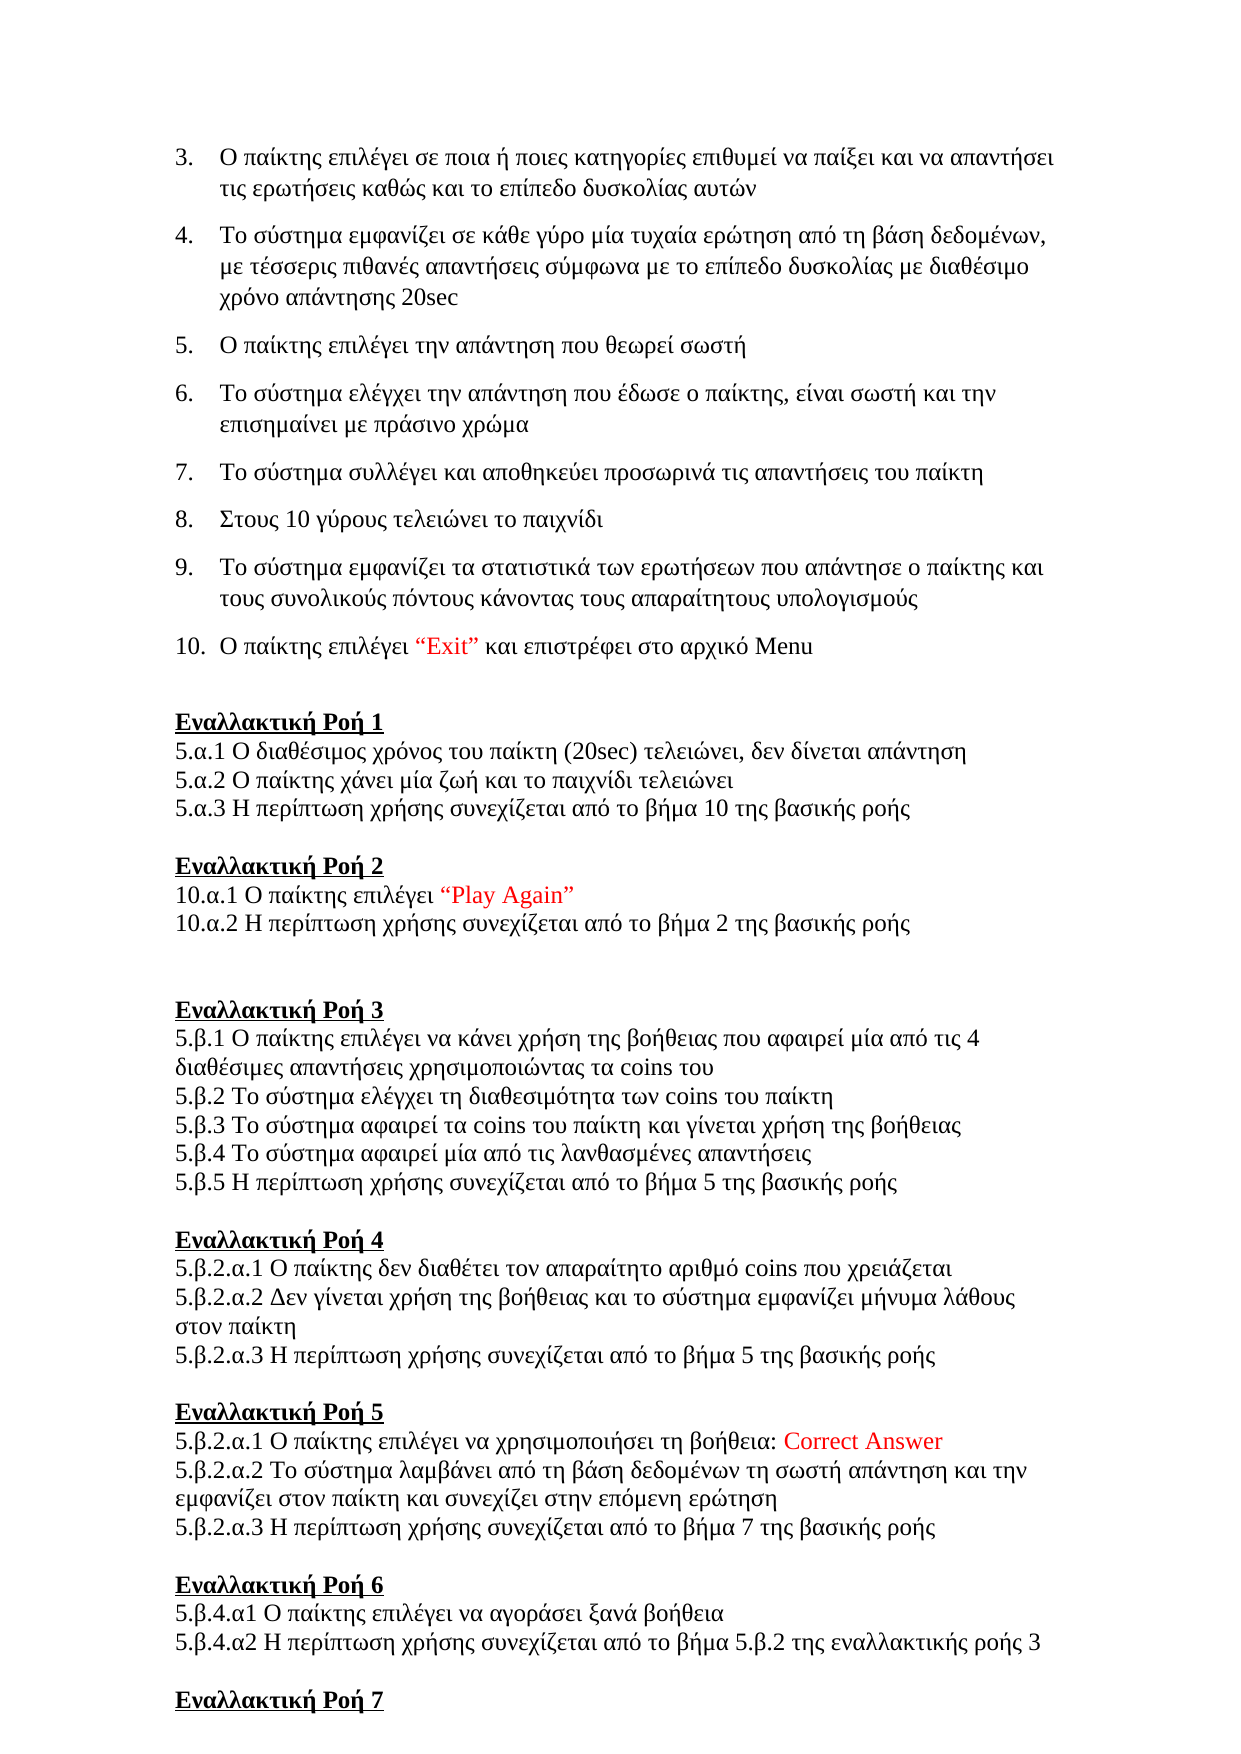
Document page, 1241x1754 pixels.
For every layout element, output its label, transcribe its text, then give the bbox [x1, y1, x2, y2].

text 5.β.4.α1 Ο παίκτης επιλέγει να αγοράσει ξανά βοήθεια [175, 1598, 1065, 1627]
text 5.α.2 Ο παίκτης χάνει μία ζωή και το παιχνίδι τελειώνει [175, 765, 1065, 793]
text 5.β.2.α.2 Το σύστημα λαμβάνει από τη βάση δεδομένων τη σωστή απάντηση και την εμφανίζει στον παίκτη και συνεχίζει στην επόμενη ερώτηση [175, 1455, 1065, 1512]
list Το σύστημα εμφανίζει σε κάθε γύρο μία τυχαία ερώτηση από τη βάση δεδομένων, με τέσσερις πιθανές απαντήσεις σύμφωνα με το επίπεδο δυσκολίας με διαθέσιμο χρόνο απάντησης 20sec [175, 220, 1065, 311]
text Εναλλακτική Ροή 1 [175, 707, 1065, 736]
text Εναλλακτική Ροή 3 [175, 995, 1065, 1023]
text 5.β.2 Το σύστημα ελέγχει τη διαθεσιμότητα των coins του παίκτη [175, 1081, 1065, 1110]
list Ο παίκτης επιλέγει σε ποια ή ποιες κατηγορίες επιθυμεί να παίξει και να απαντήσει τις ερωτήσεις καθώς και το επίπεδο δυσκολίας αυτών [175, 142, 1065, 201]
text 5.β.3 Το σύστημα αφαιρεί τα coins του παίκτη και γίνεται χρήση της βοήθειας [175, 1110, 1065, 1138]
text 5.β.2.α.3 Η περίπτωση χρήσης συνεχίζεται από το βήμα 7 της βασικής ροής [175, 1512, 1065, 1541]
text Εναλλακτική Ροή 5 [175, 1397, 1065, 1426]
text 5.β.2.α.2 Δεν γίνεται χρήση της βοήθειας και το σύστημα εμφανίζει μήνυμα λάθους στον παίκτη [175, 1282, 1065, 1340]
text 5.β.4.α2 Η περίπτωση χρήσης συνεχίζεται από το βήμα 5.β.2 της εναλλακτικής ροής 3 [175, 1627, 1065, 1656]
list Ο παίκτης επιλέγει “Exit” και επιστρέφει στο αρχικό Menu [175, 631, 1065, 659]
text Εναλλακτική Ροή 6 [175, 1570, 1065, 1598]
list Ο παίκτης επιλέγει την απάντηση που θεωρεί σωστή [175, 330, 1065, 359]
text 5.β.2.α.3 Η περίπτωση χρήσης συνεχίζεται από το βήμα 5 της βασικής ροής [175, 1340, 1065, 1368]
text 5.α.1 Ο διαθέσιμος χρόνος του παίκτη (20sec) τελειώνει, δεν δίνεται απάντηση [175, 736, 1065, 765]
text 5.β.4 Το σύστημα αφαιρεί μία από τις λανθασμένες απαντήσεις [175, 1138, 1065, 1167]
list Στους 10 γύρους τελειώνει το παιχνίδι [175, 504, 1065, 533]
text 5.β.2.α.1 Ο παίκτης επιλέγει να χρησιμοποιήσει τη βοήθεια: Correct Answer [175, 1426, 1065, 1455]
list Το σύστημα συλλέγει και αποθηκεύει προσωρινά τις απαντήσεις του παίκτη [175, 457, 1065, 485]
text 10.α.1 Ο παίκτης επιλέγει “Play Again” [175, 880, 1065, 908]
text Εναλλακτική Ροή 7 [175, 1685, 1065, 1713]
text 5.β.1 Ο παίκτης επιλέγει να κάνει χρήση της βοήθειας που αφαιρεί μία από τις 4 διαθέσιμες απαντήσεις χρησιμοποιώντας τα coins του [175, 1023, 1065, 1081]
text Εναλλακτική Ροή 2 [175, 851, 1065, 880]
text 5.α.3 Η περίπτωση χρήσης συνεχίζεται από το βήμα 10 της βασικής ροής [175, 793, 1065, 822]
text 10.α.2 Η περίπτωση χρήσης συνεχίζεται από το βήμα 2 της βασικής ροής [175, 908, 1065, 937]
list Το σύστημα ελέγχει την απάντηση που έδωσε ο παίκτης, είναι σωστή και την επισημαίνει με πράσινο χρώμα [175, 378, 1065, 438]
text 5.β.2.α.1 Ο παίκτης δεν διαθέτει τον απαραίτητο αριθμό coins που χρειάζεται [175, 1253, 1065, 1282]
text 5.β.5 Η περίπτωση χρήσης συνεχίζεται από το βήμα 5 της βασικής ροής [175, 1167, 1065, 1196]
list Το σύστημα εμφανίζει τα στατιστικά των ερωτήσεων που απάντησε ο παίκτης και τους συνολικούς πόντους κάνοντας τους απαραίτητους υπολογισμούς [175, 552, 1065, 612]
text Εναλλακτική Ροή 4 [175, 1225, 1065, 1253]
